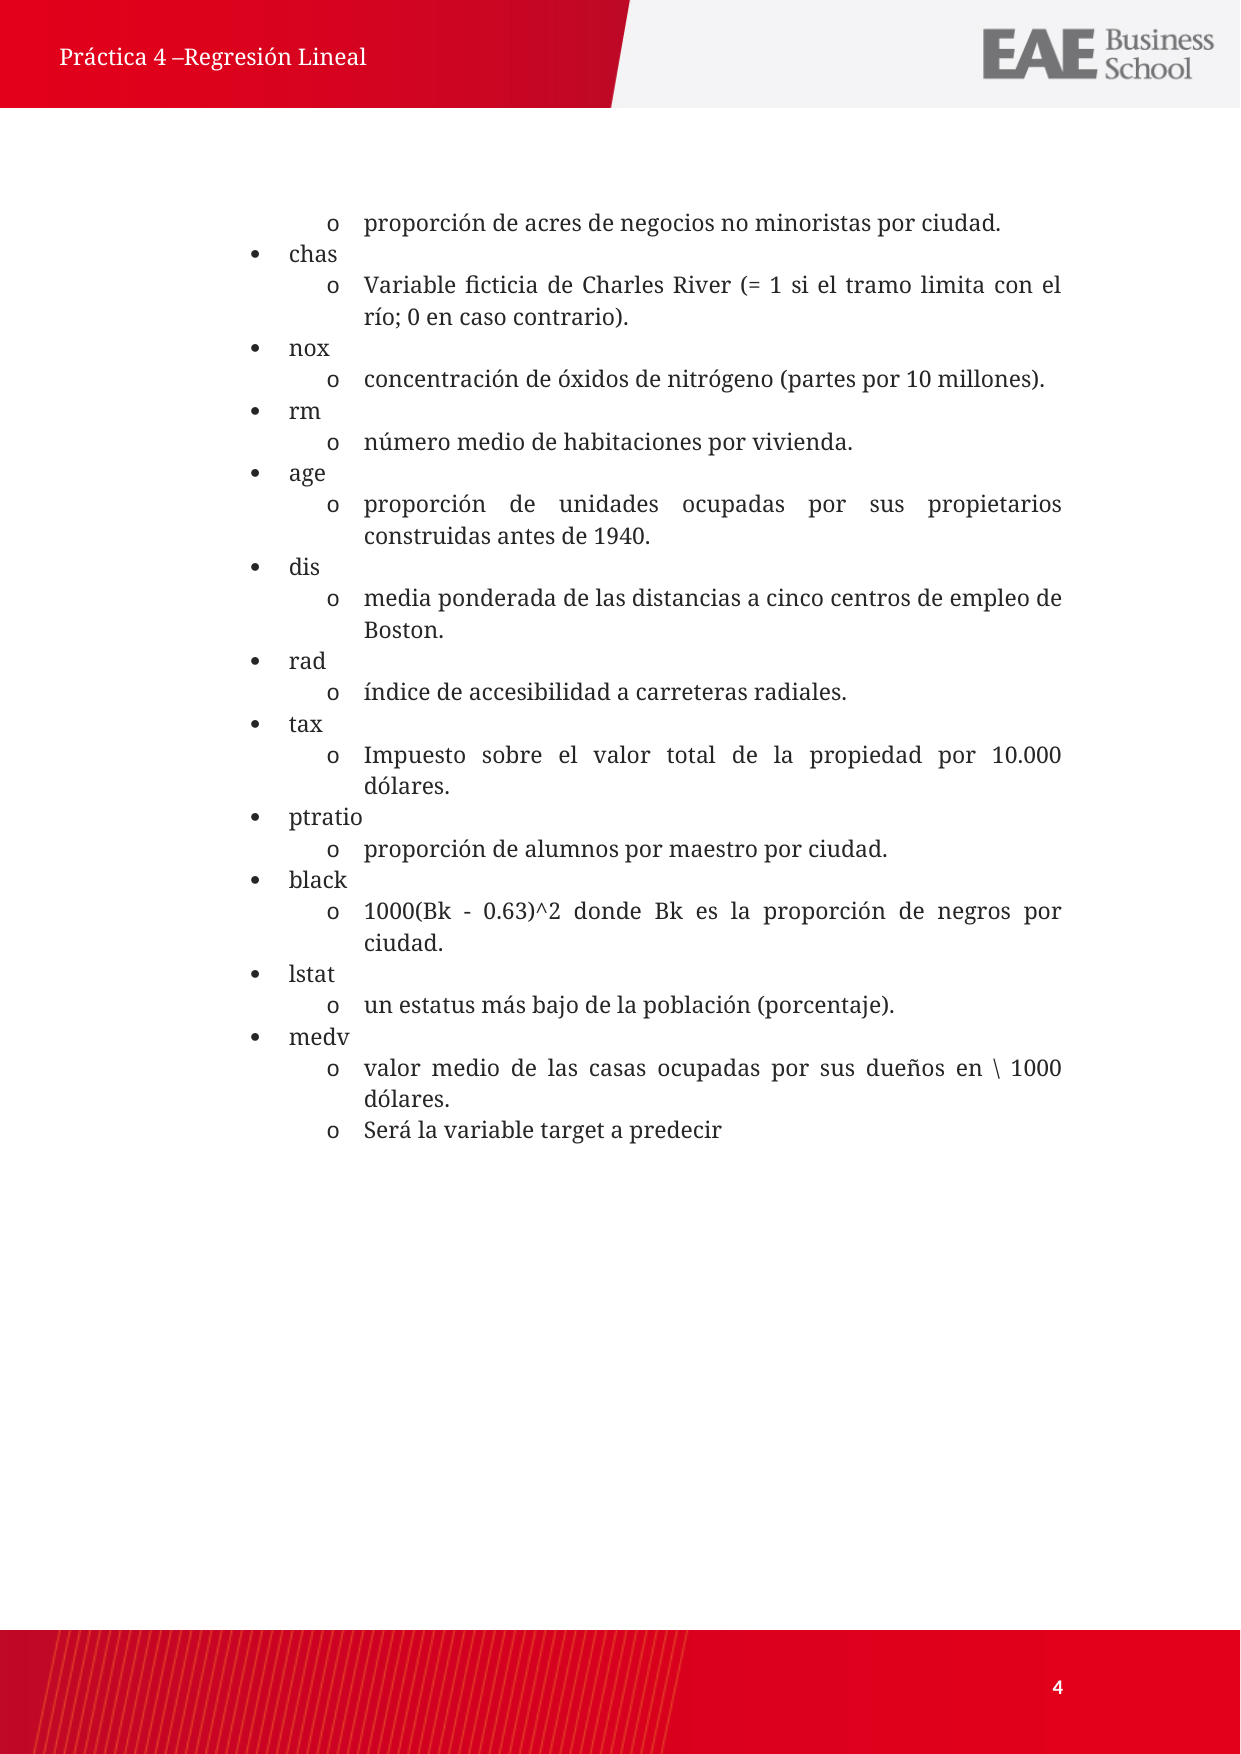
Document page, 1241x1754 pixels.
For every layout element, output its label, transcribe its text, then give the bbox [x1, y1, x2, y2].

list lstat [251, 958, 1063, 989]
list nox [251, 332, 1063, 363]
list medv [251, 1020, 1063, 1052]
list proporción de alumnos por maestro por ciudad. [326, 833, 1063, 864]
list ptratio [251, 801, 1063, 833]
list tax [251, 707, 1063, 739]
list Impuesto sobre el valor total de la propiedad por 10.000 dólares. [326, 739, 1063, 801]
list valor medio de las casas ocupadas por sus dueños en \ 1000 dólares. [326, 1052, 1063, 1114]
list rad [251, 645, 1063, 676]
list age [251, 457, 1063, 488]
list chas [251, 238, 1063, 269]
list número medio de habitaciones por vivienda. [326, 426, 1063, 457]
list Variable ficticia de Charles River (= 1 si el tramo limita con el río; 0 en caso contrario). [326, 269, 1063, 332]
list índice de accesibilidad a carreteras radiales. [326, 676, 1063, 707]
list dis [251, 551, 1063, 582]
list rm [251, 394, 1063, 426]
list concentración de óxidos de nitrógeno (partes por 10 millones). [326, 363, 1063, 394]
list 1000(Bk - 0.63)^2 donde Bk es la proporción de negros por ciudad. [326, 895, 1063, 958]
list black [251, 864, 1063, 895]
list Será la variable target a predecir [326, 1114, 1063, 1146]
list proporción de acres de negocios no minoristas por ciudad. [326, 207, 1063, 238]
list media ponderada de las distancias a cinco centros de empleo de Boston. [326, 582, 1063, 645]
picture [0, 0, 1241, 108]
list un estatus más bajo de la población (porcentaje). [326, 989, 1063, 1020]
list proporción de unidades ocupadas por sus propietarios construidas antes de 1940. [326, 488, 1063, 551]
